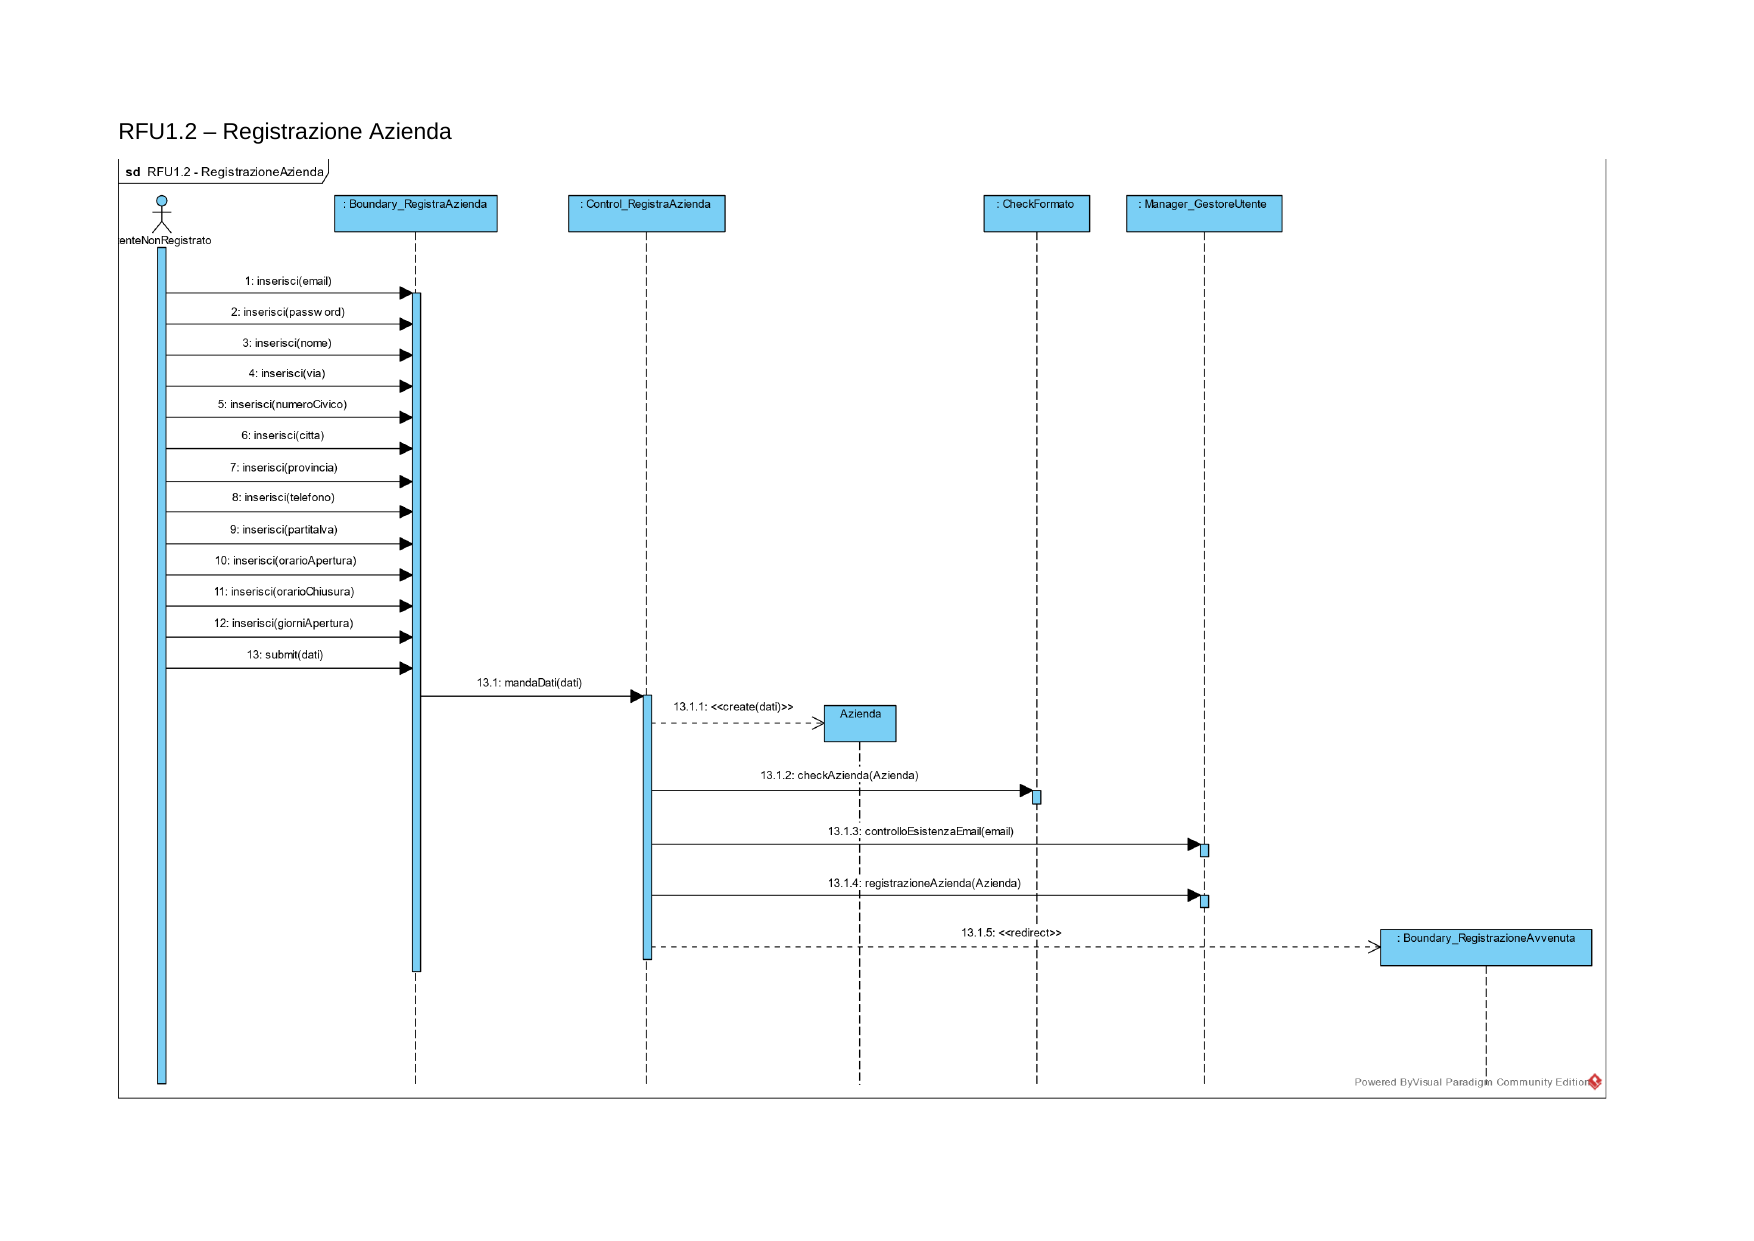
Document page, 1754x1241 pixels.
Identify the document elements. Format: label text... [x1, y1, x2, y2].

picture [118, 159, 1607, 1099]
text RFU1.2 – Registrazione Azienda [118, 118, 1606, 144]
